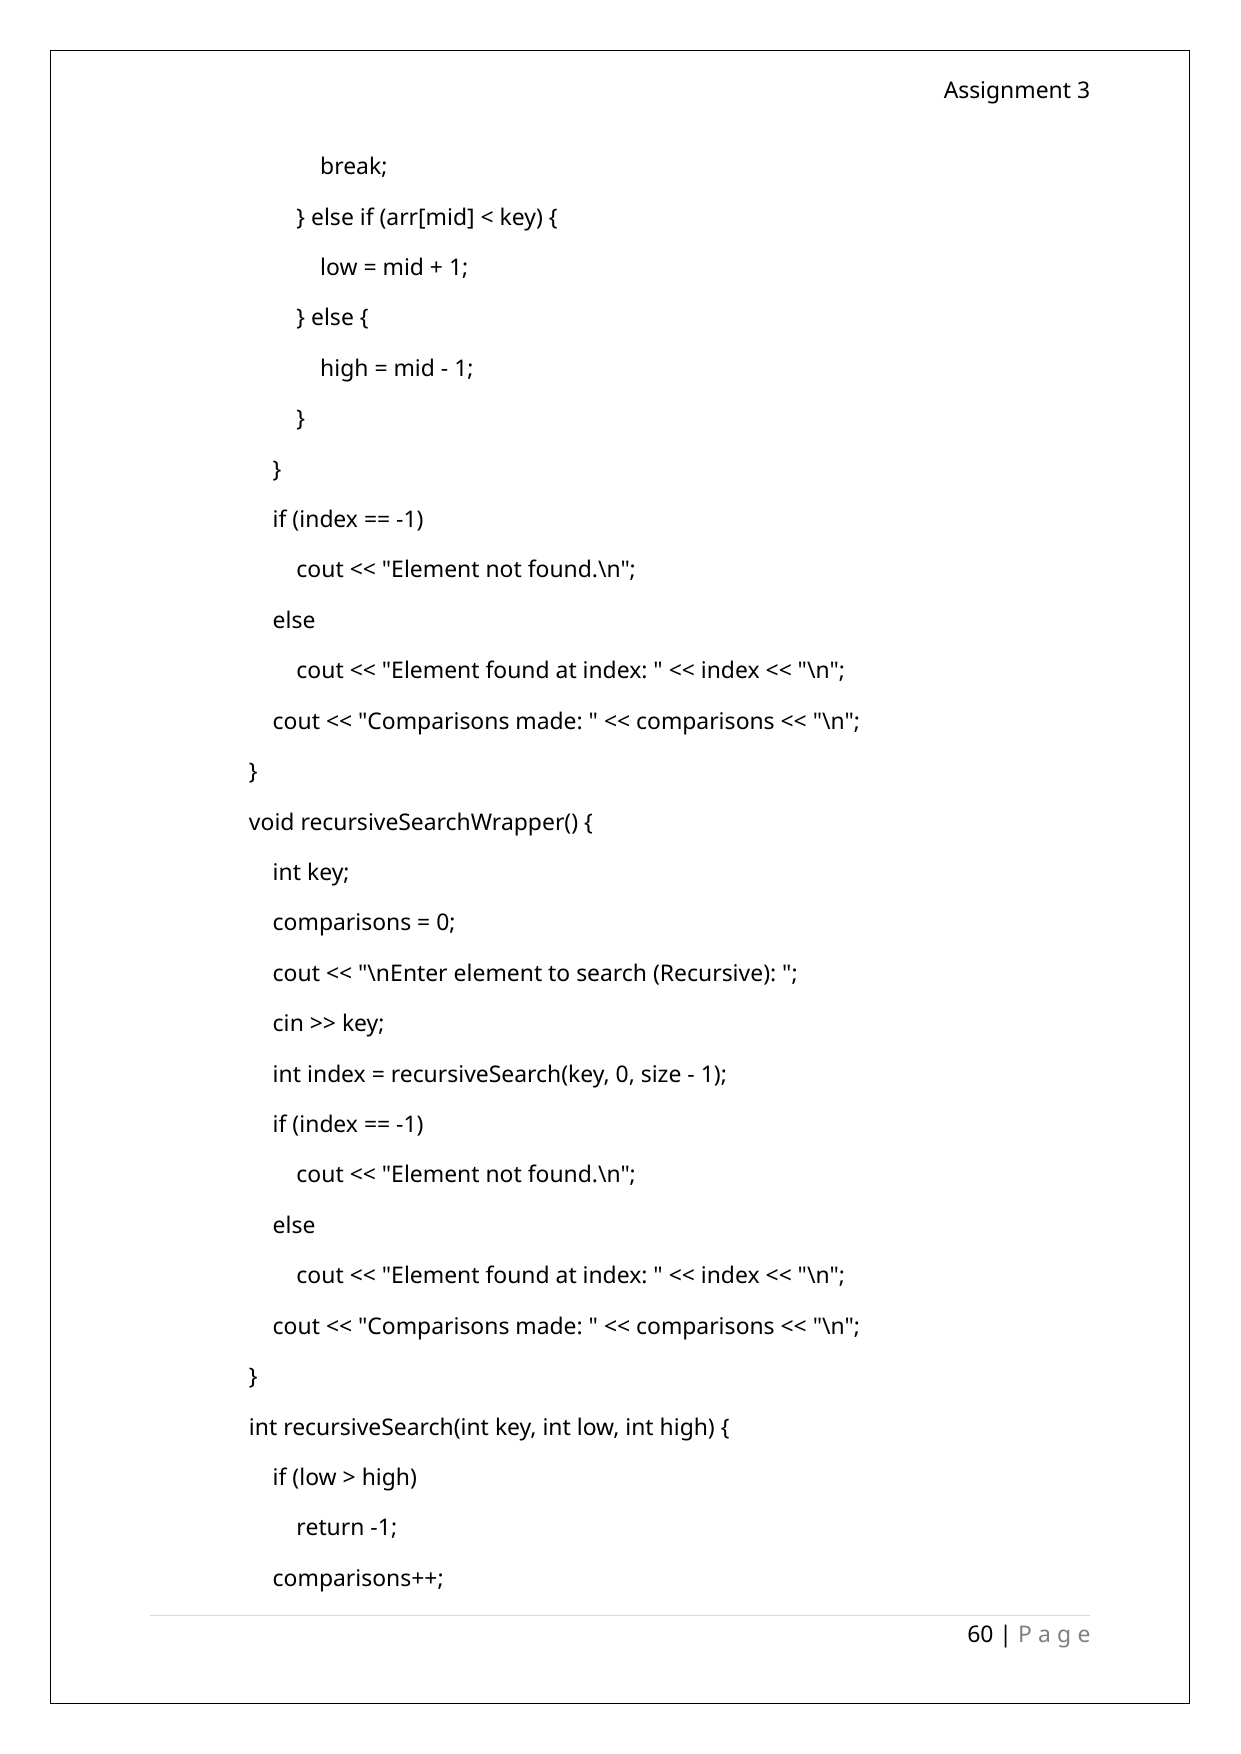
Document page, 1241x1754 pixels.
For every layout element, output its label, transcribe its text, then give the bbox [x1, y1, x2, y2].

text } [225, 1360, 1090, 1391]
text return -1; [225, 1511, 1090, 1542]
text if (low > high) [225, 1461, 1090, 1492]
text int recursiveSearch(int key, int low, int high) { [225, 1410, 1090, 1442]
text cout << "Element found at index: " << index << "\n"; [225, 1259, 1090, 1290]
text } [225, 402, 1090, 433]
text high = mid - 1; [225, 352, 1090, 383]
text cout << "Element not found.\n"; [225, 1158, 1090, 1189]
text } [225, 452, 1090, 484]
text cout << "Element not found.\n"; [225, 553, 1090, 584]
text else [225, 604, 1090, 635]
text cout << "\nEnter element to search (Recursive): "; [225, 957, 1090, 988]
text if (index == -1) [225, 503, 1090, 534]
text int key; [225, 856, 1090, 887]
text break; [225, 150, 1090, 181]
text low = mid + 1; [225, 251, 1090, 282]
text } [225, 755, 1090, 786]
text void recursiveSearchWrapper() { [225, 805, 1090, 837]
text int index = recursiveSearch(key, 0, size - 1); [225, 1057, 1090, 1089]
text cout << "Comparisons made: " << comparisons << "\n"; [225, 704, 1090, 736]
text comparisons++; [225, 1562, 1090, 1593]
text } else if (arr[mid] < key) { [225, 200, 1090, 232]
text cin >> key; [225, 1007, 1090, 1038]
text comparisons = 0; [225, 906, 1090, 937]
text cout << "Element found at index: " << index << "\n"; [225, 654, 1090, 685]
text else [225, 1209, 1090, 1240]
text if (index == -1) [225, 1108, 1090, 1139]
text cout << "Comparisons made: " << comparisons << "\n"; [225, 1309, 1090, 1341]
text } else { [225, 301, 1090, 332]
